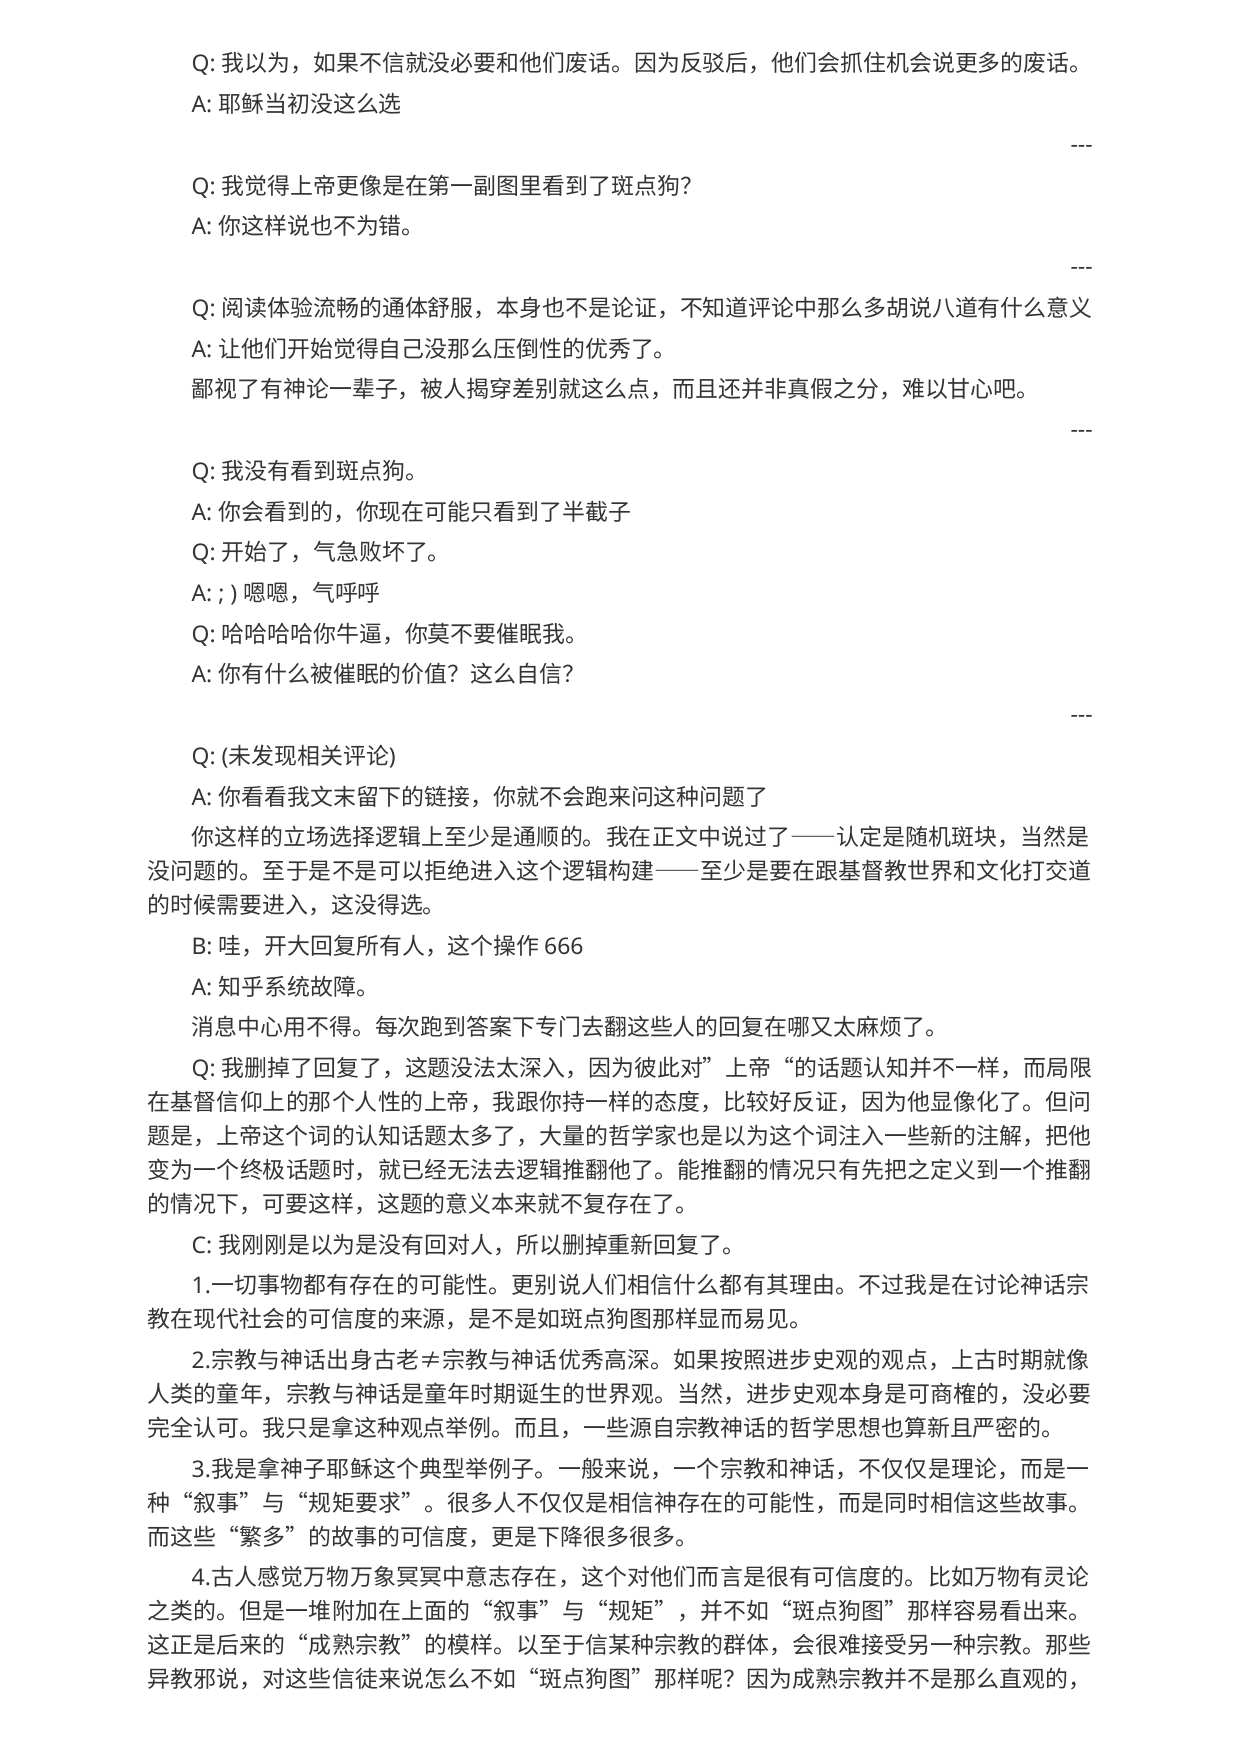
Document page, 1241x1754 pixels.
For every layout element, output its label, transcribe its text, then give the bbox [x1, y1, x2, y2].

text 3.我是拿神子耶稣这个典型举例子。一般来说，一个宗教和神话，不仅仅是理论，而是一种“叙事”与“规矩要求”。很多人不仅仅是相信神存在的可能性，而是同时相信这些故事。而这些“繁多”的故事的可信度，更是下降很多很多。 [148, 1450, 1092, 1552]
text B: 哇，开大回复所有人，这个操作666 [148, 927, 1092, 961]
text A: 让他们开始觉得自己没那么压倒性的优秀了。 [148, 330, 1092, 364]
text 消息中心用不得。每次跑到答案下专门去翻这些人的回复在哪又太麻烦了。 [148, 1009, 1092, 1043]
text 2.宗教与神话出身古老≠宗教与神话优秀高深。如果按照进步史观的观点，上古时期就像人类的童年，宗教与神话是童年时期诞生的世界观。当然，进步史观本身是可商榷的，没必要完全认可。我只是拿这种观点举例。而且，一些源自宗教神话的哲学思想也算新且严密的。 [148, 1342, 1092, 1443]
text A: 你这样说也不为错。 [148, 208, 1092, 242]
text C: 我刚刚是以为是没有回对人，所以删掉重新回复了。 [148, 1226, 1092, 1260]
text Q: 哈哈哈哈你牛逼，你莫不要催眠我。 [148, 615, 1092, 649]
text --- [148, 412, 1092, 446]
text Q: 开始了，气急败坏了。 [148, 534, 1092, 568]
text A: 你会看到的，你现在可能只看到了半截子 [148, 493, 1092, 527]
text Q: 我以为，如果不信就没必要和他们废话。因为反驳后，他们会抓住机会说更多的废话。 [148, 45, 1092, 79]
text --- [148, 697, 1092, 731]
text 鄙视了有神论一辈子，被人揭穿差别就这么点，而且还并非真假之分，难以甘心吧。 [148, 371, 1092, 405]
text A: 你有什么被催眠的价值？这么自信？ [148, 656, 1092, 690]
text Q: 阅读体验流畅的通体舒服，本身也不是论证，不知道评论中那么多胡说八道有什么意义 [148, 289, 1092, 323]
text A: 知乎系统故障。 [148, 968, 1092, 1002]
text Q: 我没有看到斑点狗。 [148, 452, 1092, 486]
text --- [148, 249, 1092, 283]
text 1.一切事物都有存在的可能性。更别说人们相信什么都有其理由。不过我是在讨论神话宗教在现代社会的可信度的来源，是不是如斑点狗图那样显而易见。 [148, 1267, 1092, 1335]
text A: 耶稣当初没这么选 [148, 86, 1092, 120]
text A: ; ) 嗯嗯，气呼呼 [148, 574, 1092, 608]
text A: 你看看我文末留下的链接，你就不会跑来问这种问题了 [148, 778, 1092, 812]
text Q: 我删掉了回复了，这题没法太深入，因为彼此对”上帝“的话题认知并不一样，而局限在基督信仰上的那个人性的上帝，我跟你持一样的态度，比较好反证，因为他显像化了。但问题是，上帝这个词的认知话题太多了，大量的哲学家也是以为这个词注入一些新的注解，把他变为一个终极话题时，就已经无法去逻辑推翻他了。能推翻的情况只有先把之定义到一个推翻的情况下，可要这样，这题的意义本来就不复存在了。 [148, 1050, 1092, 1219]
text Q: (未发现相关评论) [148, 737, 1092, 771]
text 你这样的立场选择逻辑上至少是通顺的。我在正文中说过了——认定是随机斑块，当然是没问题的。至于是不是可以拒绝进入这个逻辑构建——至少是要在跟基督教世界和文化打交道的时候需要进入，这没得选。 [148, 819, 1092, 921]
text --- [148, 126, 1092, 160]
text Q: 我觉得上帝更像是在第一副图里看到了斑点狗？ [148, 167, 1092, 201]
